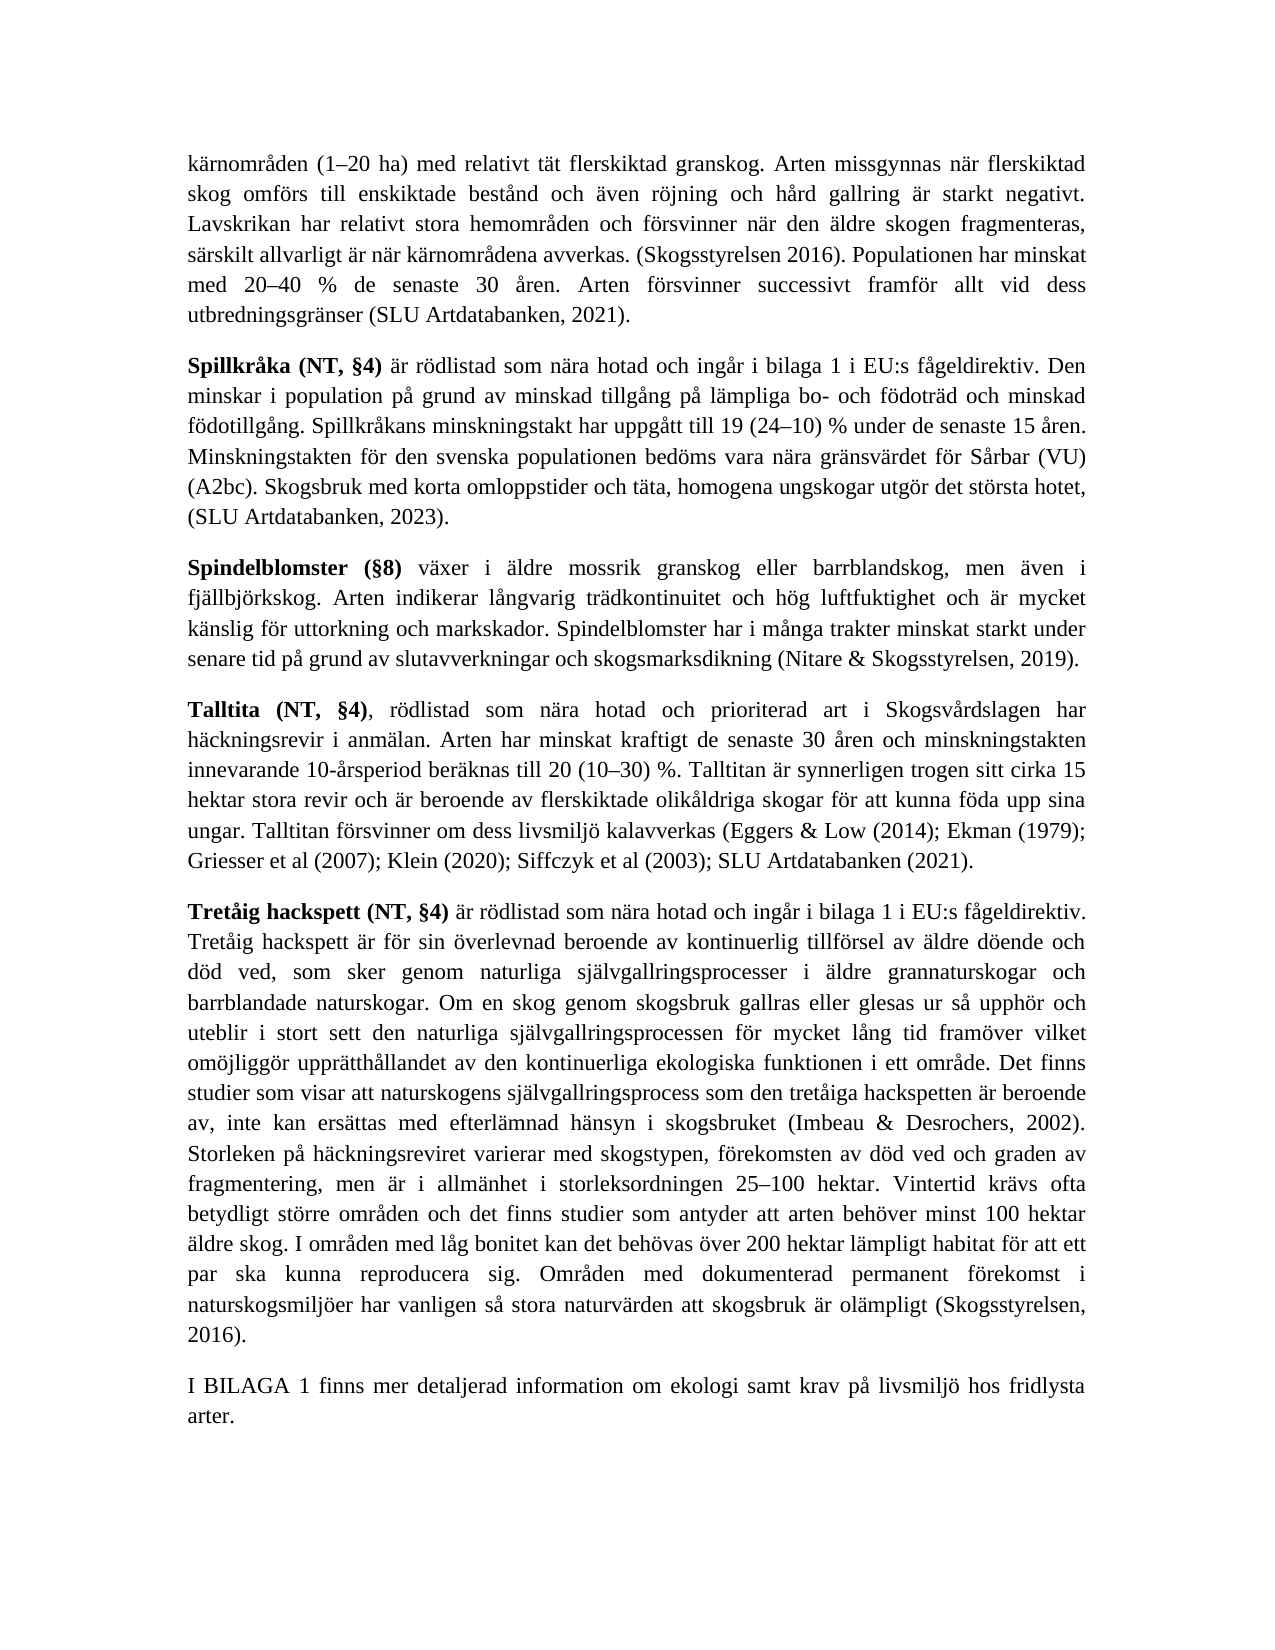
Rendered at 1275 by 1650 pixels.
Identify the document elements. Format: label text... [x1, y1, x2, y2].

text I BILAGA 1 finns mer detaljerad information om ekologi samt krav på livsmiljö hos fridlysta arter. [187, 1372, 1087, 1428]
text Spillkråka (NT, §4) är rödlistad som nära hotad och ingår i bilaga 1 i EU:s fågeldirektiv. Den minskar i population på grund av minskad tillgång på lämpliga bo- och födoträd och minskad födotillgång. Spillkråkans minskningstakt har uppgått till 19 (24–10) % under de senaste 15 åren. Minskningstakten för den svenska populationen bedöms vara nära gränsvärdet för Sårbar (VU) (A2bc). Skogsbruk med korta omloppstider och täta, homogena ungskogar utgör det största hotet, (SLU Artdatabanken, 2023). [187, 352, 1087, 529]
text Spindelblomster (§8) växer i äldre mossrik granskog eller barrblandskog, men även i fjällbjörkskog. Arten indikerar långvarig trädkontinuitet och hög luftfuktighet och är mycket känslig för uttorkning och markskador. Spindelblomster har i många trakter minskat starkt under senare tid på grund av slutavverkningar och skogsmarksdikning (Nitare & Skogsstyrelsen, 2019). [187, 554, 1087, 671]
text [187, 150, 1087, 327]
text Talltita (NT, §4), rödlistad som nära hotad och prioriterad art i Skogsvårdslagen har häckningsrevir i anmälan. Arten har minskat kraftigt de senaste 30 åren och minskningstakten innevarande 10-årsperiod beräknas till 20 (10–30) %. Talltitan är synnerligen trogen sitt cirka 15 hektar stora revir och är beroende av flerskiktade olikåldriga skogar för att kunna föda upp sina ungar. Talltitan försvinner om dess livsmiljö kalavverkas (Eggers & Low (2014); Ekman (1979); Griesser et al (2007); Klein (2020); Siffczyk et al (2003); SLU Artdatabanken (2021). [187, 696, 1087, 873]
text Tretåig hackspett (NT, §4) är rödlistad som nära hotad och ingår i bilaga 1 i EU:s fågeldirektiv. Tretåig hackspett är för sin överlevnad beroende av kontinuerlig tillförsel av äldre döende och död ved, som sker genom naturliga självgallringsprocesser i äldre grannaturskogar och barrblandade naturskogar. Om en skog genom skogsbruk gallras eller glesas ur så upphör och uteblir i stort sett den naturliga självgallringsprocessen för mycket lång tid framöver vilket omöjliggör upprätthållandet av den kontinuerliga ekologiska funktionen i ett område. Det finns studier som visar att naturskogens självgallringsprocess som den tretåiga hackspetten är beroende av, inte kan ersättas med efterlämnad hänsyn i skogsbruket (Imbeau & Desrochers, 2002). Storleken på häckningsreviret varierar med skogstypen, förekomsten av död ved och graden av fragmentering, men är i allmänhet i storleksordningen 25–100 hektar. Vintertid krävs ofta betydligt större områden och det finns studier som antyder att arten behöver minst 100 hektar äldre skog. I områden med låg bonitet kan det behövas över 200 hektar lämpligt habitat för att ett par ska kunna reproducera sig. Områden med dokumenterad permanent förekomst i naturskogsmiljöer har vanligen så stora naturvärden att skogsbruk är olämpligt (Skogsstyrelsen, 2016). [187, 898, 1087, 1347]
